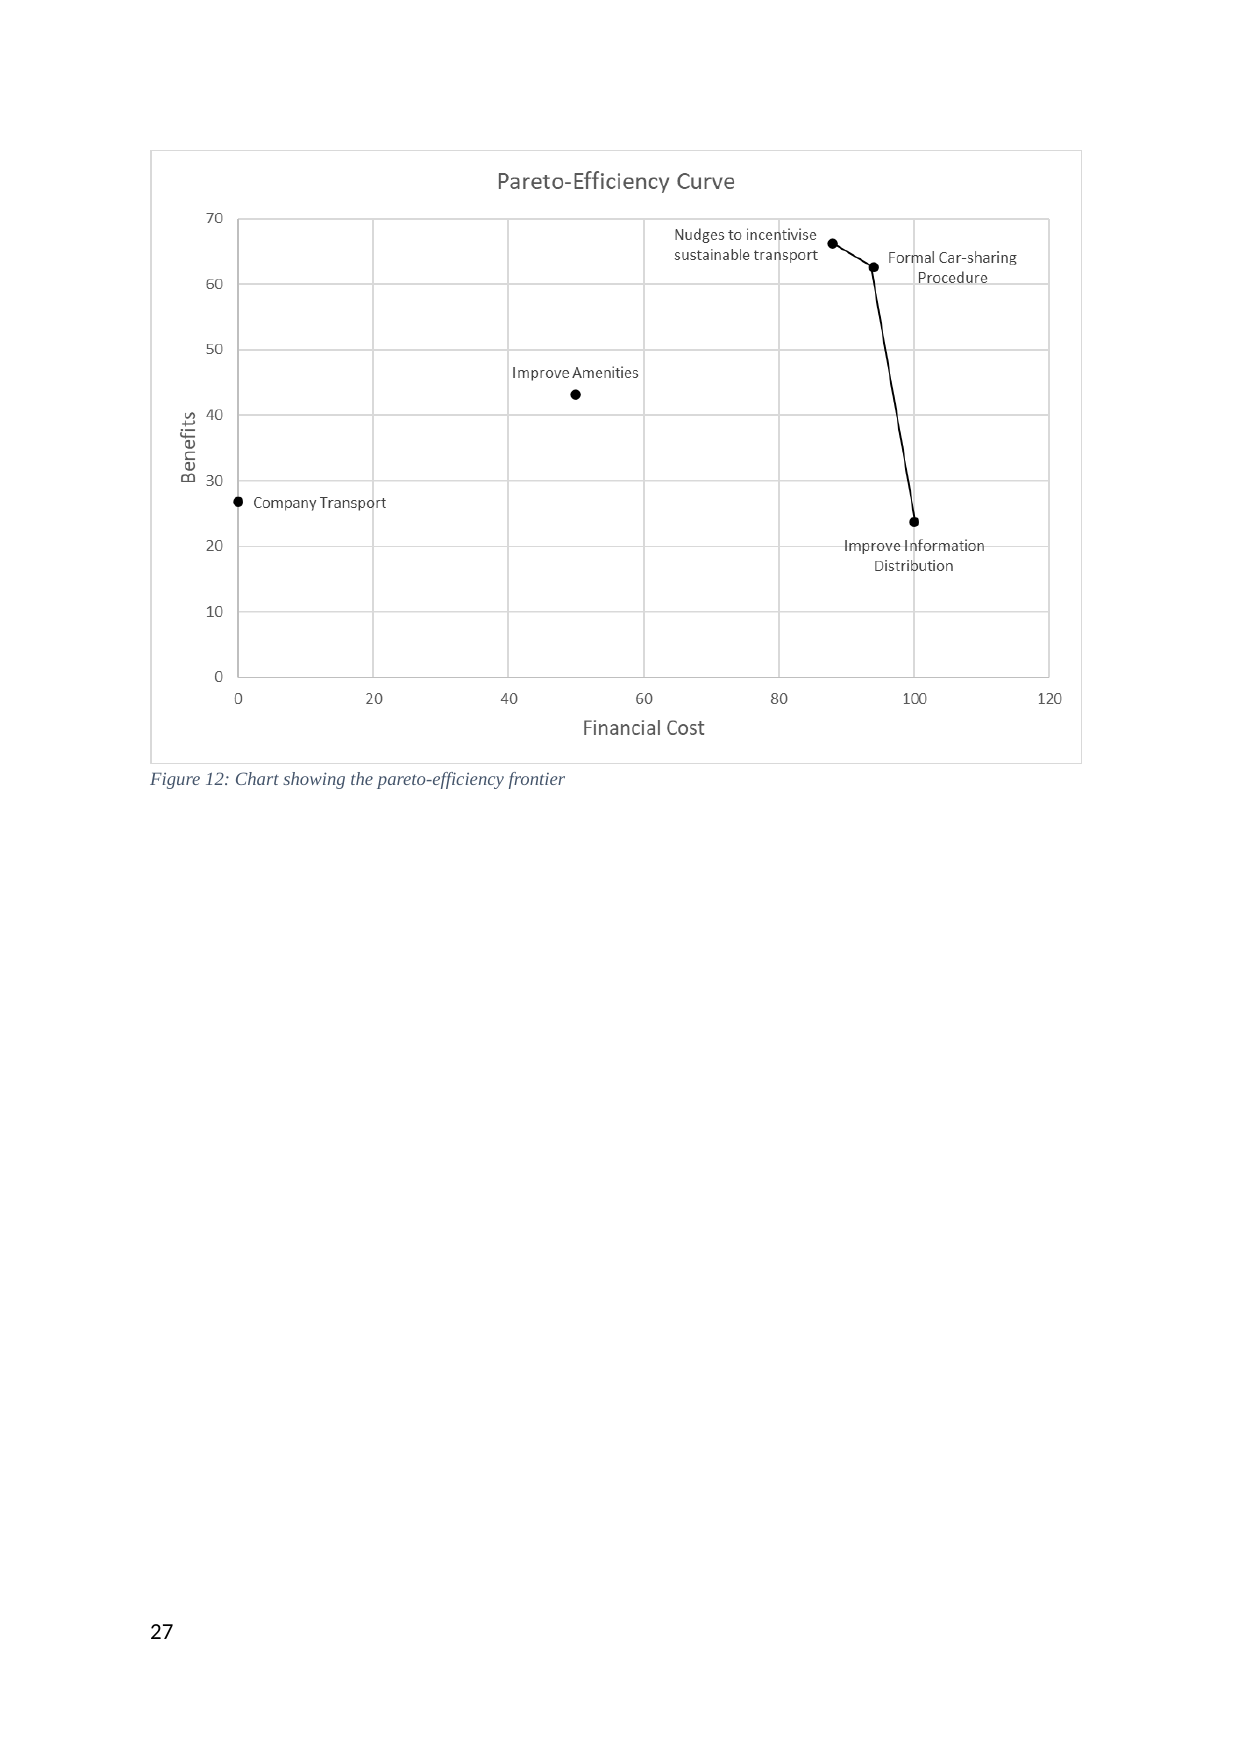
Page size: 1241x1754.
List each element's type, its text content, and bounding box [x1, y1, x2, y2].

picture [150, 150, 1082, 764]
